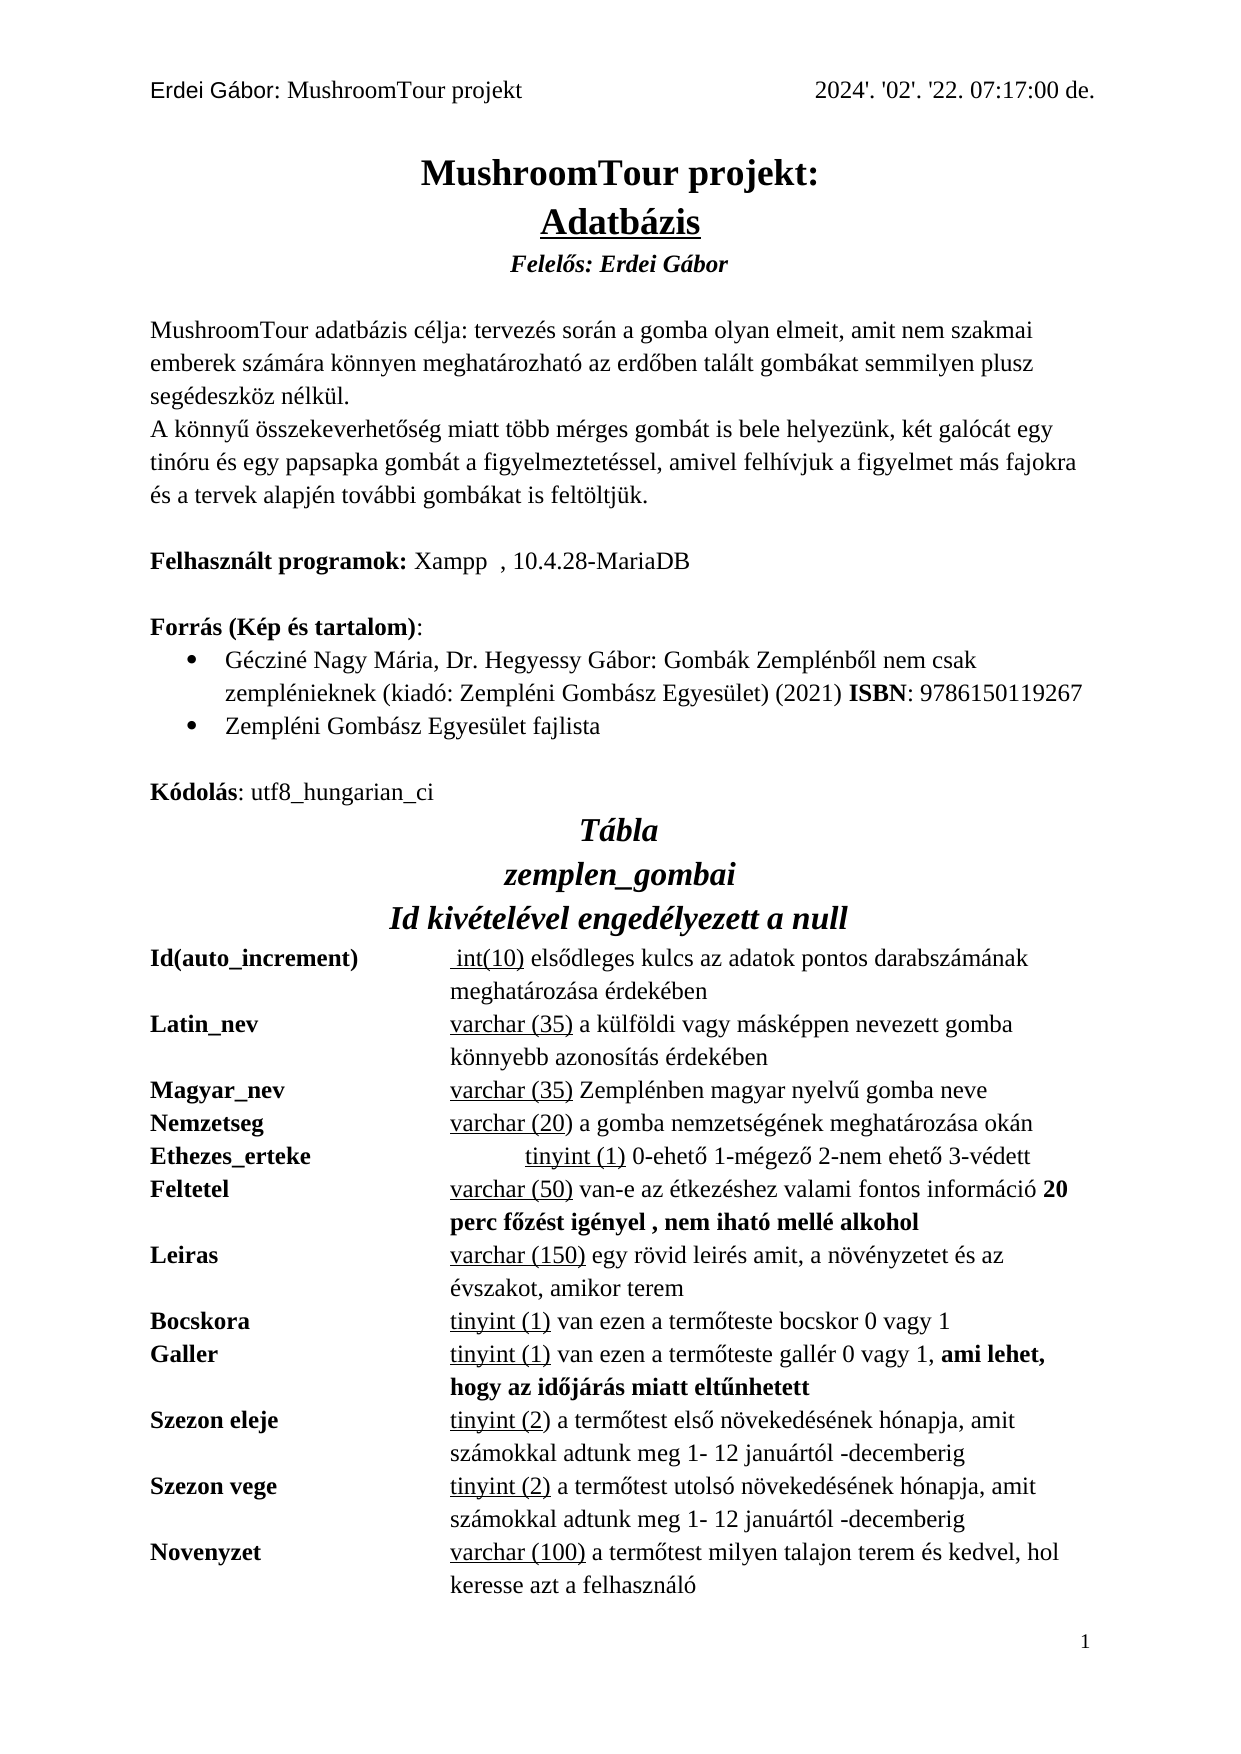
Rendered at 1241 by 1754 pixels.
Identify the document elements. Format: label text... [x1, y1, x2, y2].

text Kódolás: utf8_hungarian_ci [150, 777, 1090, 806]
text Felelős: Erdei Gábor [150, 249, 1090, 278]
text A könnyű összekeverhetőség miatt több mérges gombát is bele helyezünk, két galócát egy tinóru és egy papsapka gombát a figyelmeztetéssel, amivel felhívjuk a figyelmet más fajokra és a tervek alapjén további gombákat is feltöltjük. [150, 414, 1090, 509]
text Feltetel varchar (50) van-e az étkezéshez valami fontos információ 20 perc főzést igényel , nem iható mellé alkohol [150, 1174, 1090, 1236]
text Id(auto_increment) int(10) elsődleges kulcs az adatok pontos darabszámának meghatározása érdekében [150, 943, 1090, 1004]
list Zempléni Gombász Egyesület fajlista [187, 711, 1090, 740]
text Bocskora tinyint (1) van ezen a termőteste bocskor 0 vagy 1 [150, 1306, 1090, 1335]
text Tábla [150, 811, 1090, 849]
text Adatbázis [150, 199, 1090, 243]
text zemplen_gombai [150, 854, 1090, 893]
text MushroomTour projekt: [150, 150, 1090, 193]
text Ethezes_erteke tinyint (1) 0-ehető 1-mégező 2-nem ehető 3-védett [311, 1141, 1090, 1169]
text Szezon vege tinyint (2) a termőtest utolsó növekedésének hónapja, amit számokkal adtunk meg 1- 12 januártól -decemberig [150, 1471, 1090, 1533]
text Forrás (Kép és tartalom): [150, 612, 1090, 641]
text Latin_nev varchar (35) a külföldi vagy másképpen nevezett gomba könnyebb azonosítás érdekében [150, 1009, 1090, 1071]
text Novenyzet varchar (100) a termőtest milyen talajon terem és kedvel, hol keresse azt a felhasználó [150, 1537, 1090, 1599]
text Galler tinyint (1) van ezen a termőteste gallér 0 vagy 1, ami lehet, hogy az időjárás miatt eltűnhetett [150, 1339, 1090, 1401]
text Magyar_nev varchar (35) Zemplénben magyar nyelvű gomba neve [150, 1075, 1090, 1103]
list Gécziné Nagy Mária, Dr. Hegyessy Gábor: Gombák Zemplénből nem csak zemplénieknek (kiadó: Zempléni Gombász Egyesület) (2021) ISBN: 9786150119267 [187, 645, 1090, 707]
text Szezon eleje tinyint (2) a termőtest első növekedésének hónapja, amit számokkal adtunk meg 1- 12 januártól -decemberig [150, 1405, 1090, 1467]
text Felhasznált programok: Xampp , 10.4.28-MariaDB [150, 546, 1090, 575]
text Leiras varchar (150) egy rövid leirés amit, a növényzetet és az évszakot, amikor terem [150, 1240, 1090, 1302]
text Id kivételével engedélyezett a null [150, 899, 1090, 937]
text MushroomTour adatbázis célja: tervezés során a gomba olyan elmeit, amit nem szakmai emberek számára könnyen meghatározható az erdőben talált gombákat semmilyen plusz segédeszköz nélkül. [150, 315, 1090, 410]
text Nemzetseg varchar (20) a gomba nemzetségének meghatározása okán [150, 1108, 1090, 1137]
